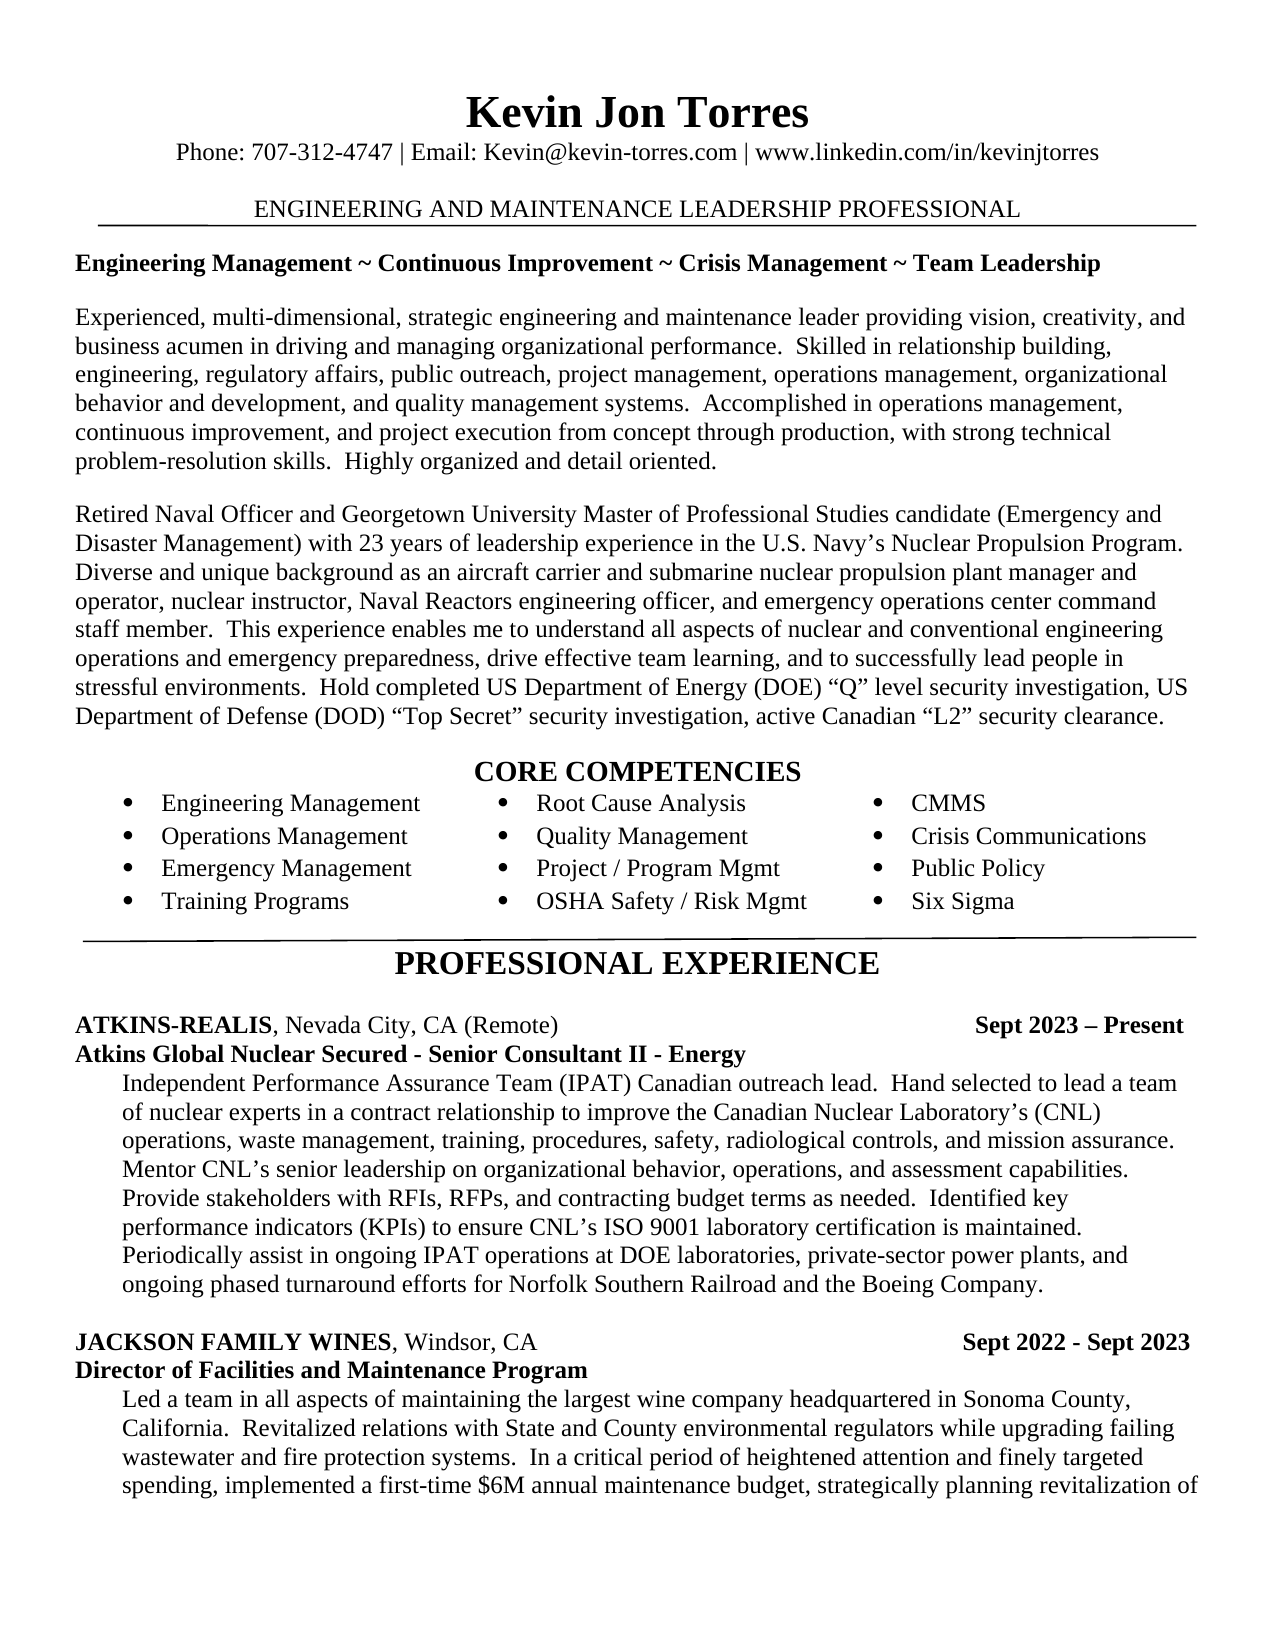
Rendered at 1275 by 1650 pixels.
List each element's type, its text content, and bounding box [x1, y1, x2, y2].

text Independent Performance Assurance Team (IPAT) Canadian outreach lead. Hand selected to lead a team of nuclear experts in a contract relationship to improve the Canadian Nuclear Laboratory’s (CNL) operations, waste management, training, procedures, safety, radiological controls, and mission assurance. Mentor CNL’s senior leadership on organizational behavior, operations, and assessment capabilities. Provide stakeholders with RFIs, RFPs, and contracting budget terms as needed. Identified key performance indicators (KPIs) to ensure CNL’s ISO 9001 laboratory certification is maintained. Periodically assist in ongoing IPAT operations at DOE laboratories, private-sector power plants, and ongoing phased turnaround efforts for Norfolk Southern Railroad and the Boeing Company. [122, 1068, 1200, 1298]
text JACKSON FAMILY WINES, Windsor, CA Sept 2022 - Sept 2023 [75, 1327, 1200, 1356]
text Kevin Jon Torres [75, 84, 1200, 137]
table_cell Emergency Management [75, 853, 450, 886]
table_cell Six Sigma [825, 886, 1200, 918]
table_cell Public Policy [825, 853, 1200, 886]
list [122, 1384, 1200, 1499]
text Retired Naval Officer and Georgetown University Master of Professional Studies candidate (Emergency and Disaster Management) with 23 years of leadership experience in the U.S. Navy’s Nuclear Propulsion Program. Diverse and unique background as an aircraft carrier and submarine nuclear propulsion plant manager and operator, nuclear instructor, Naval Reactors engineering officer, and emergency operations center command staff member. This experience enables me to understand all aspects of nuclear and conventional engineering operations and emergency preparedness, drive effective team learning, and to successfully lead people in stressful environments. Hold completed US Department of Energy (DOE) “Q” level security investigation, US Department of Defense (DOD) “Top Secret” security investigation, active Canadian “L2” security clearance. [75, 499, 1200, 729]
text Experienced, multi-dimensional, strategic engineering and maintenance leader providing vision, creativity, and business acumen in driving and managing organizational performance. Skilled in relationship building, engineering, regulatory affairs, public outreach, project management, operations management, organizational behavior and development, and quality management systems. Accomplished in operations management, continuous improvement, and project execution from concept through production, with strong technical problem-resolution skills. Highly organized and detail oriented. [75, 302, 1200, 474]
table_cell Quality Management [450, 821, 825, 853]
table_header CMMS [825, 788, 1200, 821]
table_cell OSHA Safety / Risk Mgmt [450, 886, 825, 918]
table_header Engineering Management [75, 788, 450, 821]
text Director of Facilities and Maintenance Program [75, 1356, 1200, 1384]
text ENGINEERING AND MAINTENANCE LEADERSHIP PROFESSIONAL [75, 194, 1200, 223]
text Phone: 707-312-4747 | Email: Kevin@kevin-torres.com | www.linkedin.com/in/kevinjtorres [75, 137, 1200, 166]
text CORE COMPETENCIES [75, 754, 1200, 788]
text Engineering Management ~ Continuous Improvement ~ Crisis Management ~ Team Leadership [75, 248, 1200, 277]
table_cell Training Programs [75, 886, 450, 918]
table_cell Crisis Communications [825, 821, 1200, 853]
text Atkins Global Nuclear Secured - Senior Consultant II - Energy [75, 1039, 1200, 1068]
text ATKINS-REALIS, Nevada City, CA (Remote) Sept 2023 – Present [75, 1011, 1200, 1039]
text PROFESSIONAL EXPERIENCE [75, 943, 1200, 982]
table_cell Operations Management [75, 821, 450, 853]
table_header Root Cause Analysis [450, 788, 825, 821]
table_cell Project / Program Mgmt [450, 853, 825, 886]
